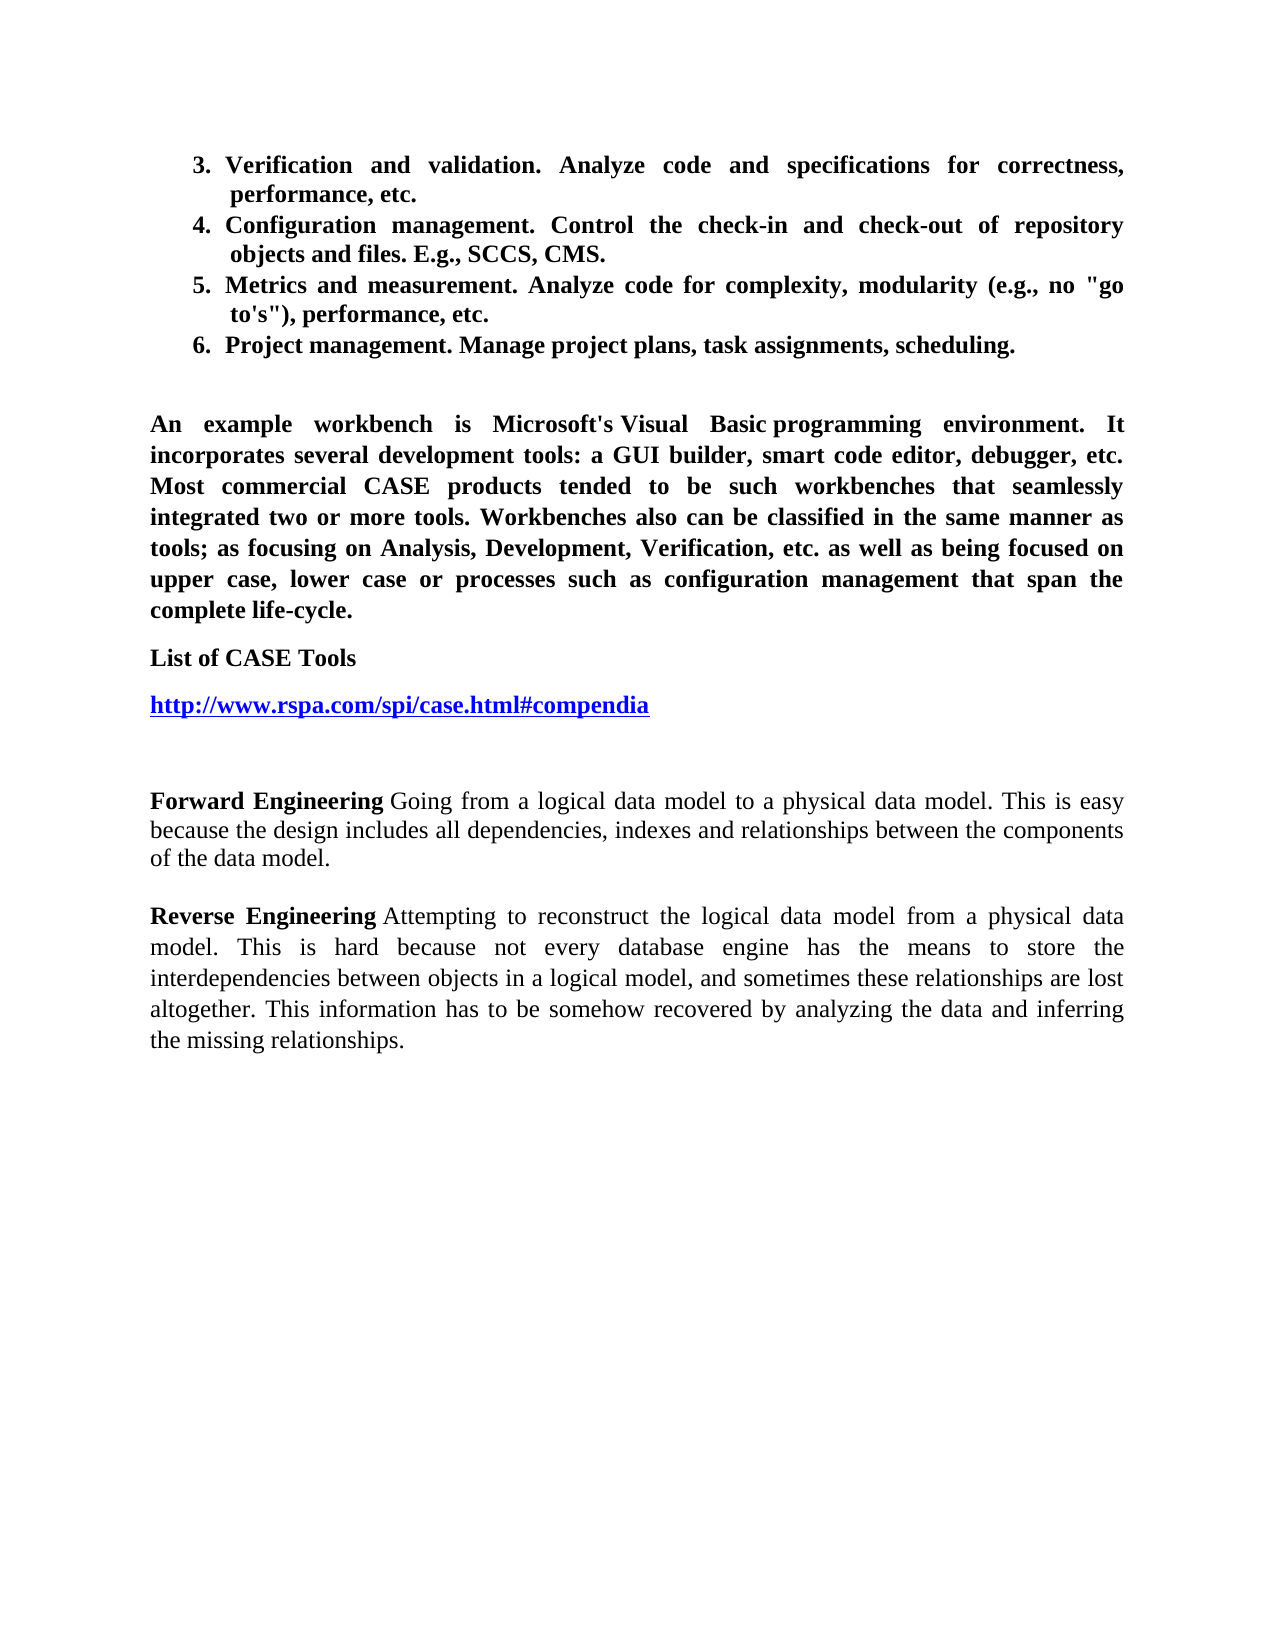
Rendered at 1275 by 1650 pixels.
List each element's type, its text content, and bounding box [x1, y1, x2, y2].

text Forward Engineering Going from a logical data model to a physical data model. This is easy because the design includes all dependencies, indexes and relationships between the components of the data model. [150, 786, 1125, 872]
list Verification and validation. Analyze code and specifications for correctness, performance, etc. [192, 150, 1125, 207]
text Reverse Engineering Attempting to reconstruct the logical data model from a physical data model. This is hard because not every database engine has the means to store the interdependencies between objects in a logical model, and sometimes these relationships are lost altogether. This information has to be somehow recovered by analyzing the data and inferring the missing relationships. [150, 901, 1125, 1054]
list Metrics and measurement. Analyze code for complexity, modularity (e.g., no "go to's"), performance, etc. [192, 270, 1125, 327]
text http://www.rspa.com/spi/case.html#compendia [150, 691, 1125, 719]
list Project management. Manage project plans, task assignments, scheduling. [192, 330, 1125, 359]
text List of CASE Tools [150, 643, 1125, 672]
list Configuration management. Control the check-in and check-out of repository objects and files. E.g., SCCS, CMS. [192, 210, 1125, 267]
